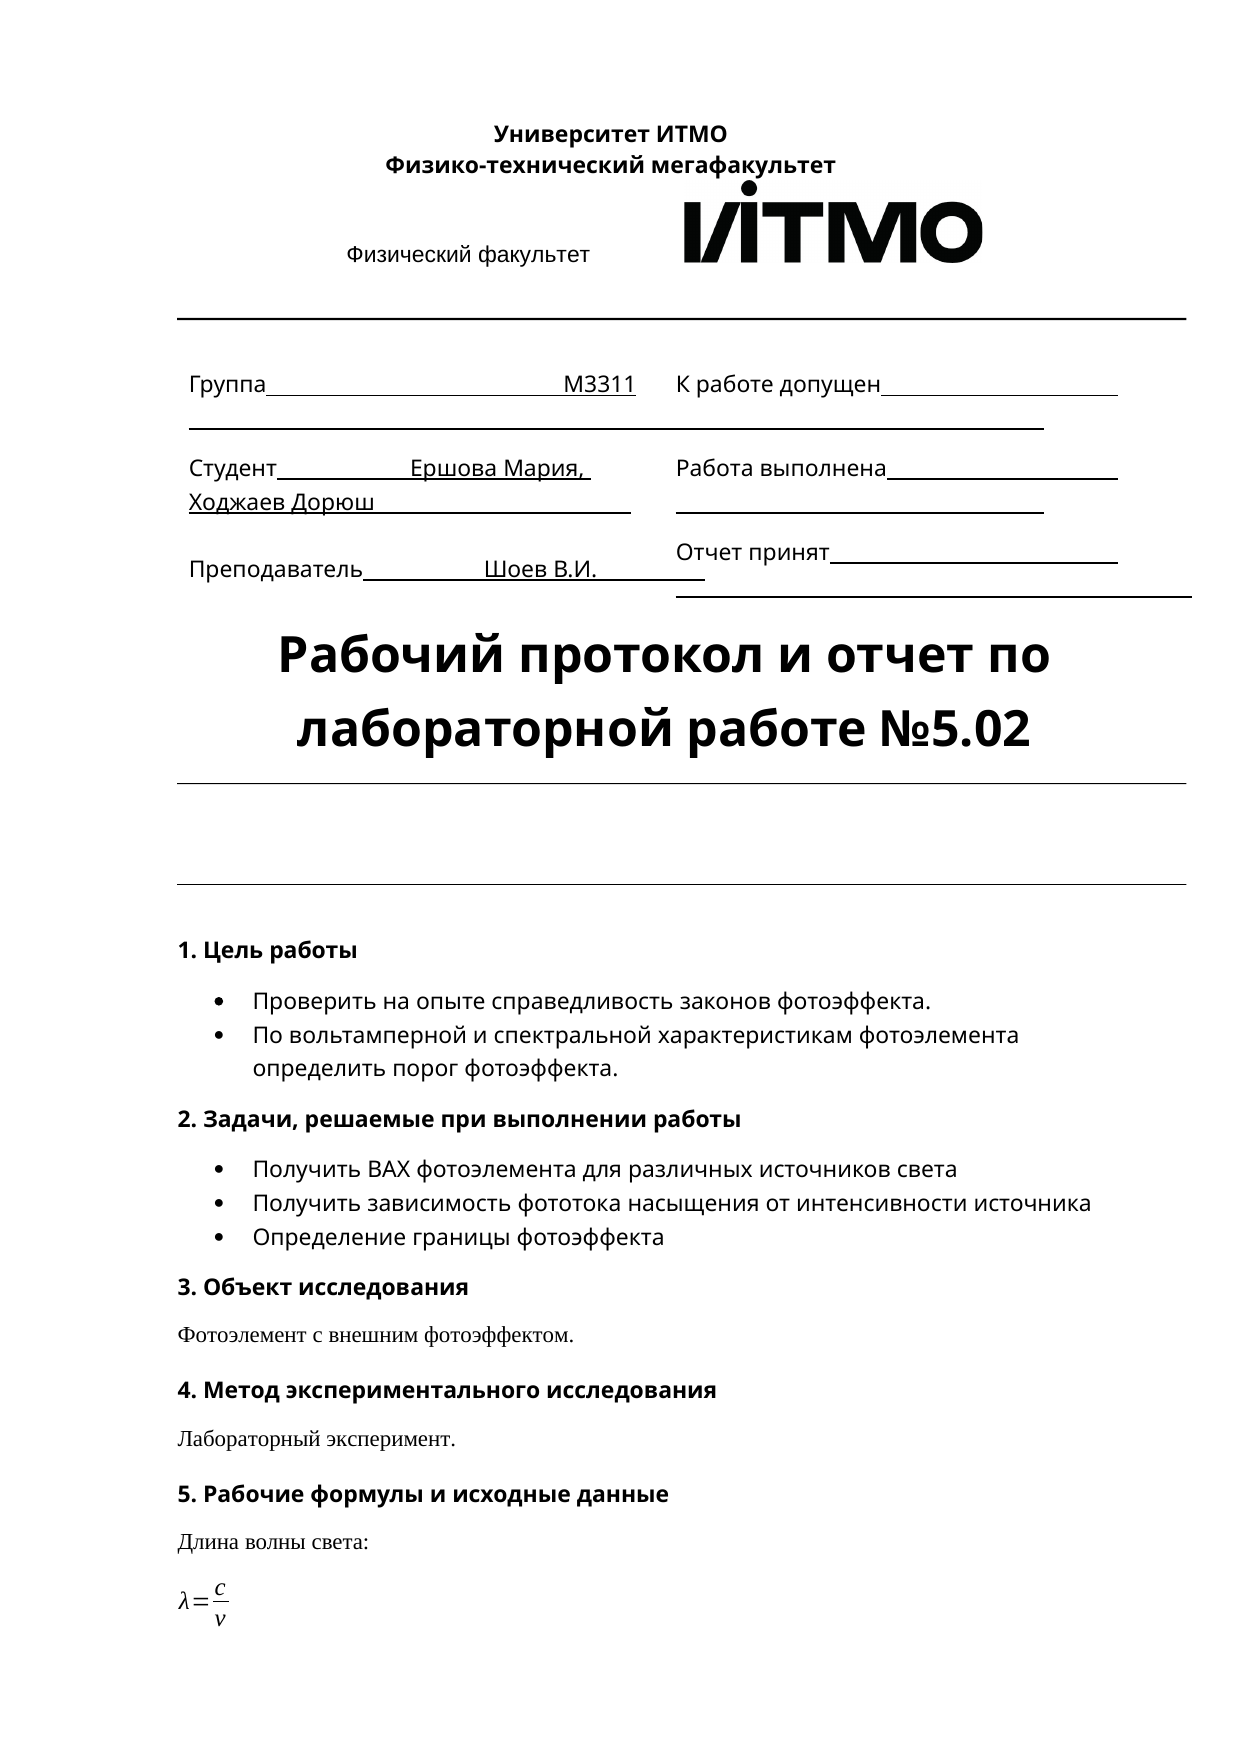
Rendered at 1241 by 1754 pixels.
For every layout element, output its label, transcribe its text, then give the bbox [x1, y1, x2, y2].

table_header Группа М3311 [177, 368, 664, 452]
text 5. Рабочие формулы и исходные данные [177, 1477, 1152, 1509]
table_cell Студент Ершова Мария, Ходжаев Дорюш [177, 452, 664, 536]
picture [684, 180, 983, 263]
text Длина волны света: [177, 1528, 1152, 1554]
text Фотоэлемент с внешним фотоэффектом. [177, 1322, 1152, 1348]
table_header К работе допущен [664, 368, 1152, 452]
list Получить зависимость фототока насыщения от интенсивности источника [215, 1187, 1152, 1218]
text Рабочий протокол и отчет по лабораторной работе №5.02 [177, 619, 1152, 761]
table_cell Отчет принят [664, 536, 1152, 619]
text 3. Объект исследования [177, 1271, 1152, 1302]
text 2. Задачи, решаемые при выполнении работы [177, 1103, 1152, 1134]
list По вольтамперной и спектральной характеристикам фотоэлемента определить порог фотоэффекта. [215, 1019, 1132, 1084]
text Лабораторный эксперимент. [177, 1425, 1152, 1451]
table_cell Преподаватель Шоев В.И. [177, 536, 664, 619]
list Определение границы фотоэффекта [215, 1221, 1152, 1252]
text Физико-технический мегафакультет [177, 149, 1044, 181]
list Проверить на опыте справедливость законов фотоэффекта. [215, 985, 1152, 1016]
text 1. Цель работы [177, 934, 1152, 966]
text 4. Метод экспериментального исследования [177, 1374, 1152, 1406]
table_cell Работа выполнена [664, 452, 1152, 536]
text Университет ИТМО [177, 118, 1044, 149]
list Получить ВАХ фотоэлемента для различных источников света [215, 1153, 1152, 1184]
